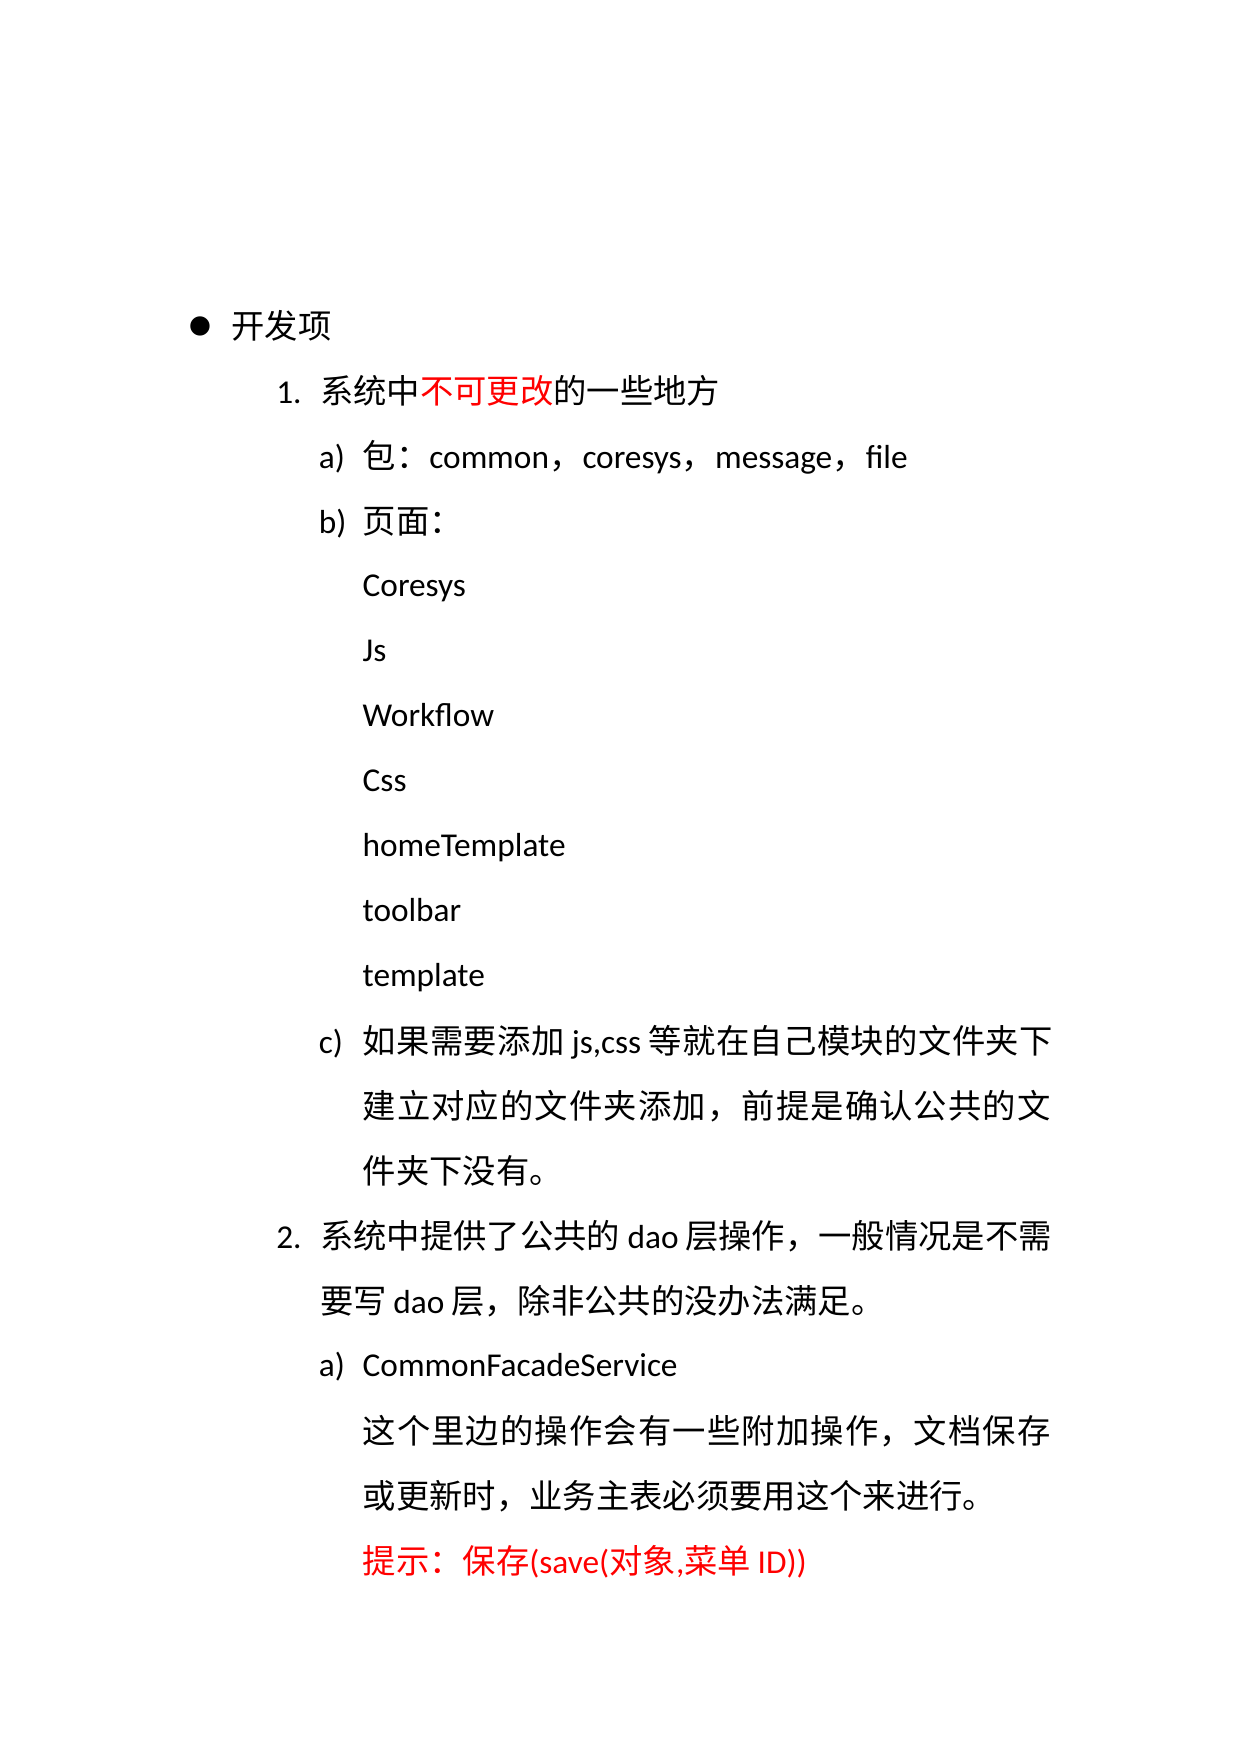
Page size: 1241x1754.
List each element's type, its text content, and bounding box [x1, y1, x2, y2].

list 系统中不可更改的一些地方 [276, 357, 1053, 422]
list 如果需要添加js,css等就在自己模块的文件夹下建立对应的文件夹添加，前提是确认公共的文件夹下没有。 [319, 1007, 1053, 1202]
list 系统中提供了公共的dao层操作，一般情况是不需要写dao层，除非公共的没办法满足。 [276, 1202, 1053, 1332]
list template [362, 942, 1053, 1007]
list Workflow [362, 682, 1053, 747]
text 这个里边的操作会有一些附加操作，文档保存或更新时，业务主表必须要用这个来进行。 [362, 1397, 1053, 1527]
list Coresys [362, 552, 1053, 617]
list 页面： [319, 487, 1053, 552]
list 开发项 [187, 292, 1053, 357]
list CommonFacadeService [319, 1332, 1053, 1397]
list 包：common，coresys，message，file [319, 422, 1053, 487]
list homeTemplate [362, 812, 1053, 877]
list Js [362, 617, 1053, 682]
list Css [362, 747, 1053, 812]
list toolbar [362, 877, 1053, 942]
text 提示：保存(save(对象,菜单ID)) [362, 1527, 1053, 1592]
